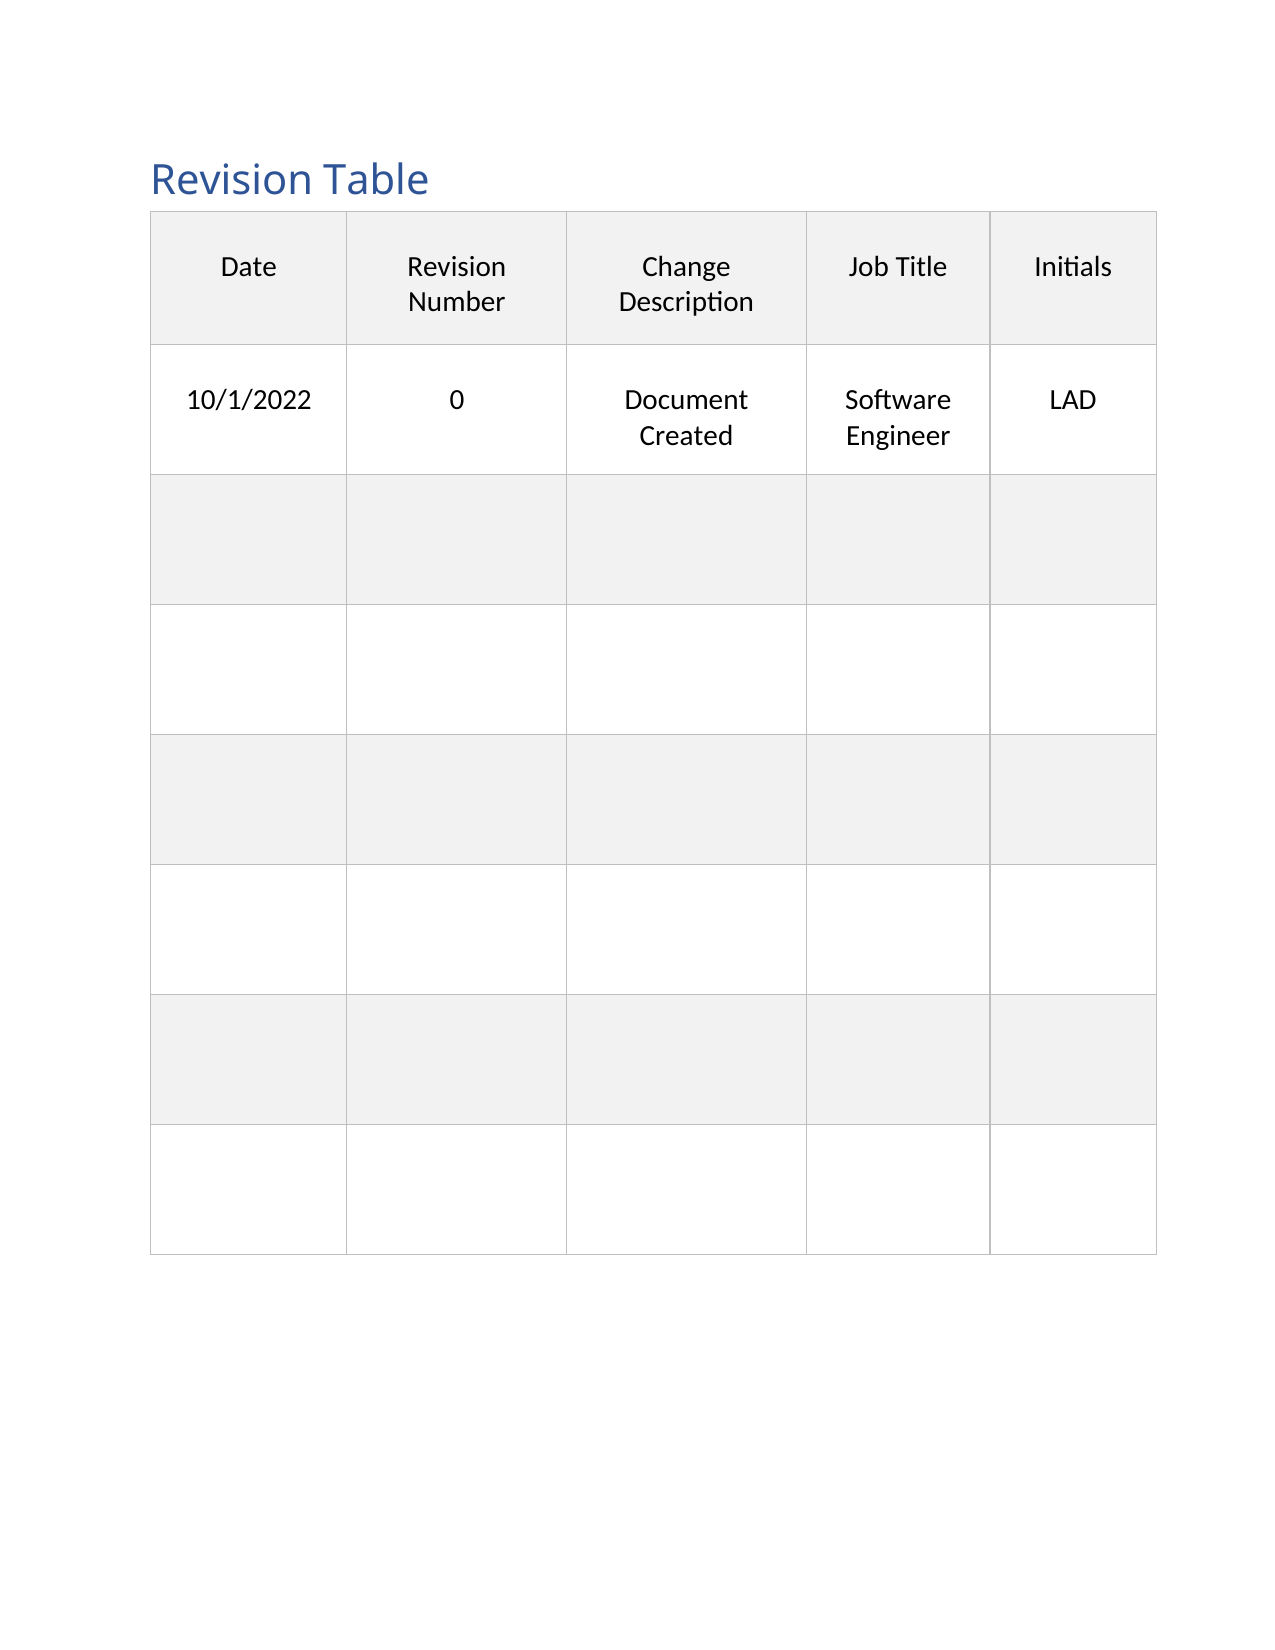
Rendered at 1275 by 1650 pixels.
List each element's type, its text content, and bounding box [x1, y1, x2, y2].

table_cell Software Engineer [807, 345, 989, 474]
table_cell [807, 865, 989, 994]
table_cell [807, 735, 989, 864]
table_cell [567, 475, 806, 604]
subtitle Revision Table [150, 150, 1125, 207]
table_cell [807, 1125, 989, 1253]
table_cell [567, 865, 806, 994]
table_cell [991, 995, 1156, 1124]
table_cell [567, 1125, 806, 1253]
table_cell [567, 735, 806, 864]
table_cell [991, 1125, 1156, 1253]
table_cell Document Created [567, 345, 806, 474]
table_header Initials [991, 212, 1156, 344]
table_cell [991, 735, 1156, 864]
table_cell [151, 1125, 346, 1253]
table_cell [991, 475, 1156, 604]
table_cell [567, 605, 806, 734]
table_cell [347, 605, 566, 734]
table_cell [347, 475, 566, 604]
table_header Revision Number [347, 212, 566, 344]
table_cell [347, 995, 566, 1124]
table_header Change Description [567, 212, 806, 344]
table_cell [567, 995, 806, 1124]
table_cell [991, 605, 1156, 734]
table_cell 10/1/2022 [151, 345, 346, 474]
table_cell [151, 475, 346, 604]
table_cell [347, 1125, 566, 1253]
table_cell [347, 735, 566, 864]
table_cell [151, 605, 346, 734]
table_cell LAD [991, 345, 1156, 474]
table_cell [151, 735, 346, 864]
table_cell [151, 865, 346, 994]
table_cell [807, 475, 989, 604]
table_cell [807, 605, 989, 734]
table_cell [991, 865, 1156, 994]
table_cell [151, 995, 346, 1124]
table_cell [807, 995, 989, 1124]
table_header Date [151, 212, 346, 344]
table_cell [347, 865, 566, 994]
table_header Job Title [807, 212, 989, 344]
table_cell 0 [347, 345, 566, 474]
